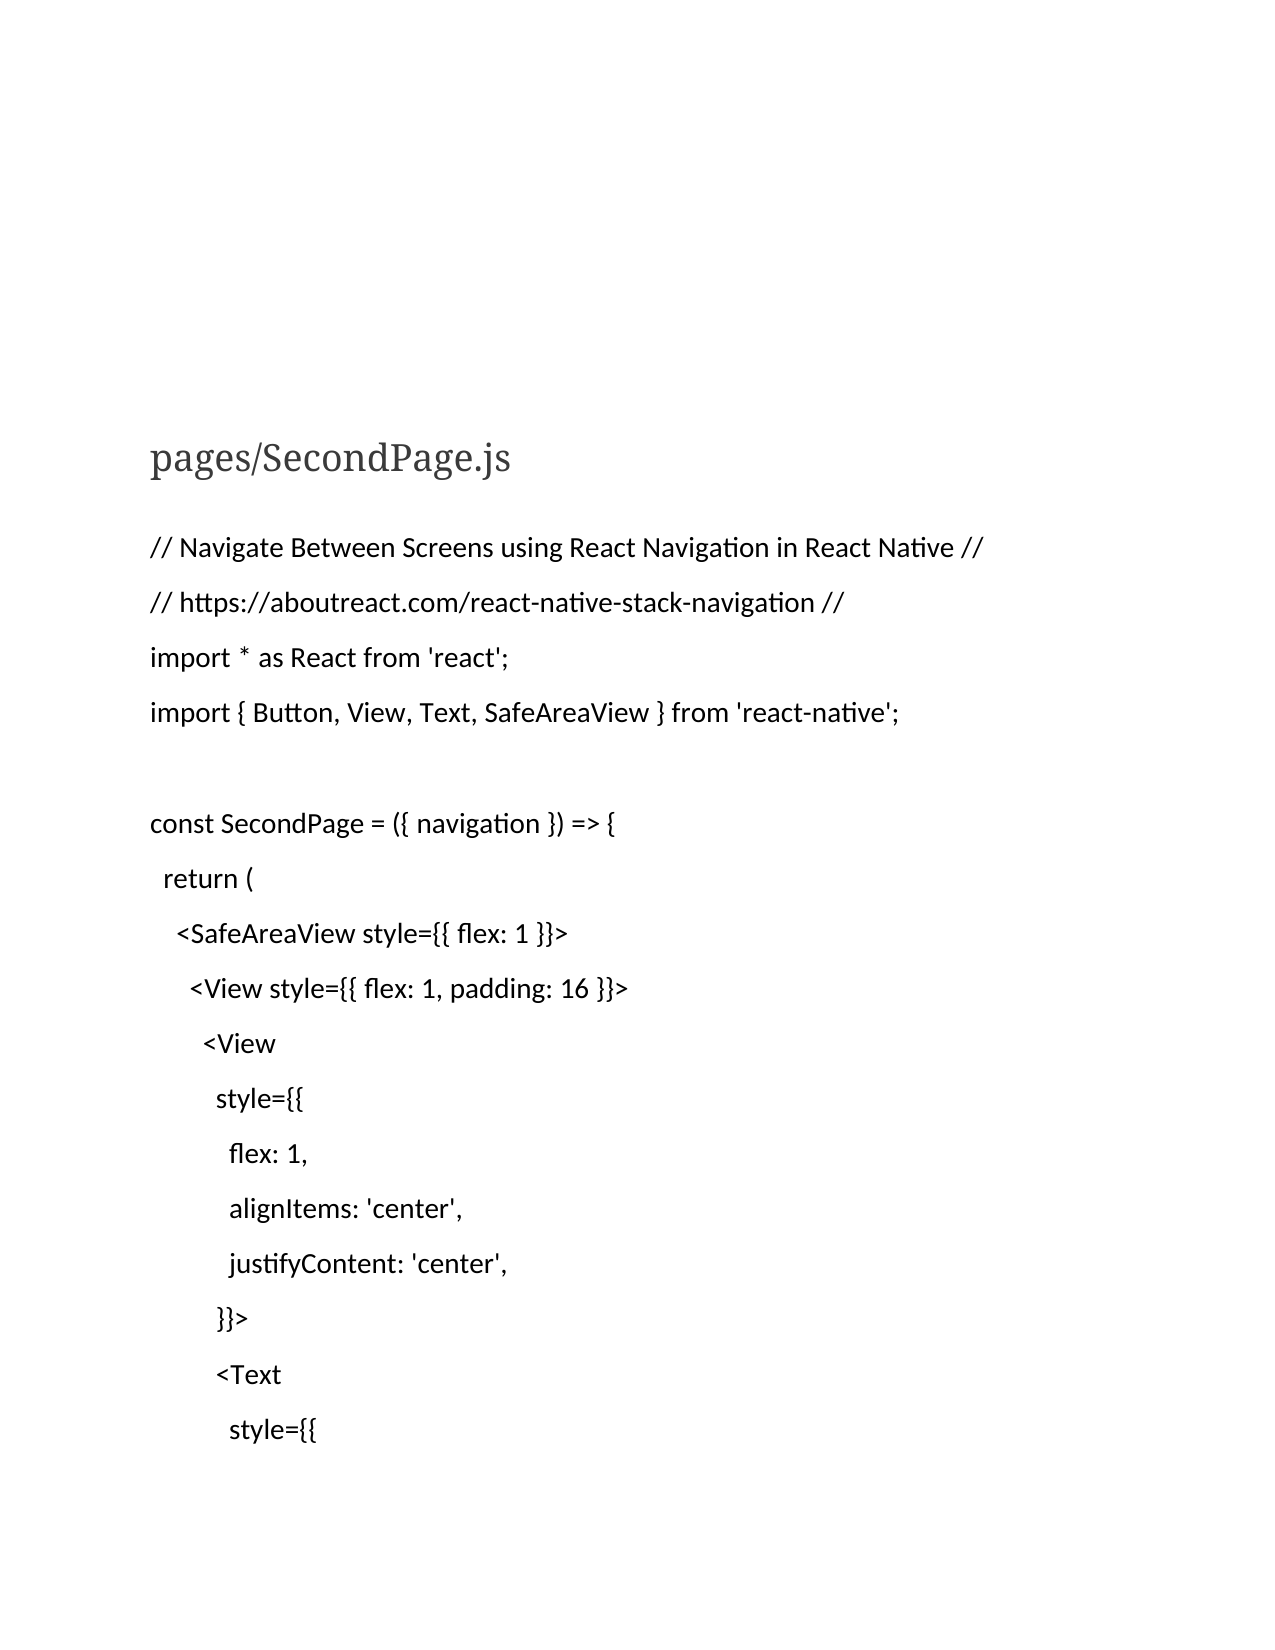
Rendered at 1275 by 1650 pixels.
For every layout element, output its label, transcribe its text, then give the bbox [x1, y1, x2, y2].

text alignItems: 'center', [150, 1190, 1125, 1226]
text <SafeAreaView style={{ flex: 1 }}> [150, 915, 1125, 951]
text // https://aboutreact.com/react-native-stack-navigation // [150, 584, 1125, 620]
text import * as React from 'react'; [150, 639, 1125, 675]
text }}> [150, 1301, 1125, 1336]
text style={{ [150, 1411, 1125, 1446]
text flex: 1, [150, 1135, 1125, 1171]
text <Text [150, 1356, 1125, 1391]
text return ( [150, 860, 1125, 895]
text const SecondPage = ({ navigation }) => { [150, 805, 1125, 840]
text style={{ [150, 1080, 1125, 1116]
text <View style={{ flex: 1, padding: 16 }}> [150, 970, 1125, 1006]
text import { Button, View, Text, SafeAreaView } from 'react-native'; [150, 694, 1125, 730]
text // Navigate Between Screens using React Navigation in React Native // [150, 529, 1125, 565]
subtitle pages/SecondPage.js [150, 431, 1125, 482]
text justifyContent: 'center', [150, 1246, 1125, 1281]
text <View [150, 1025, 1125, 1061]
